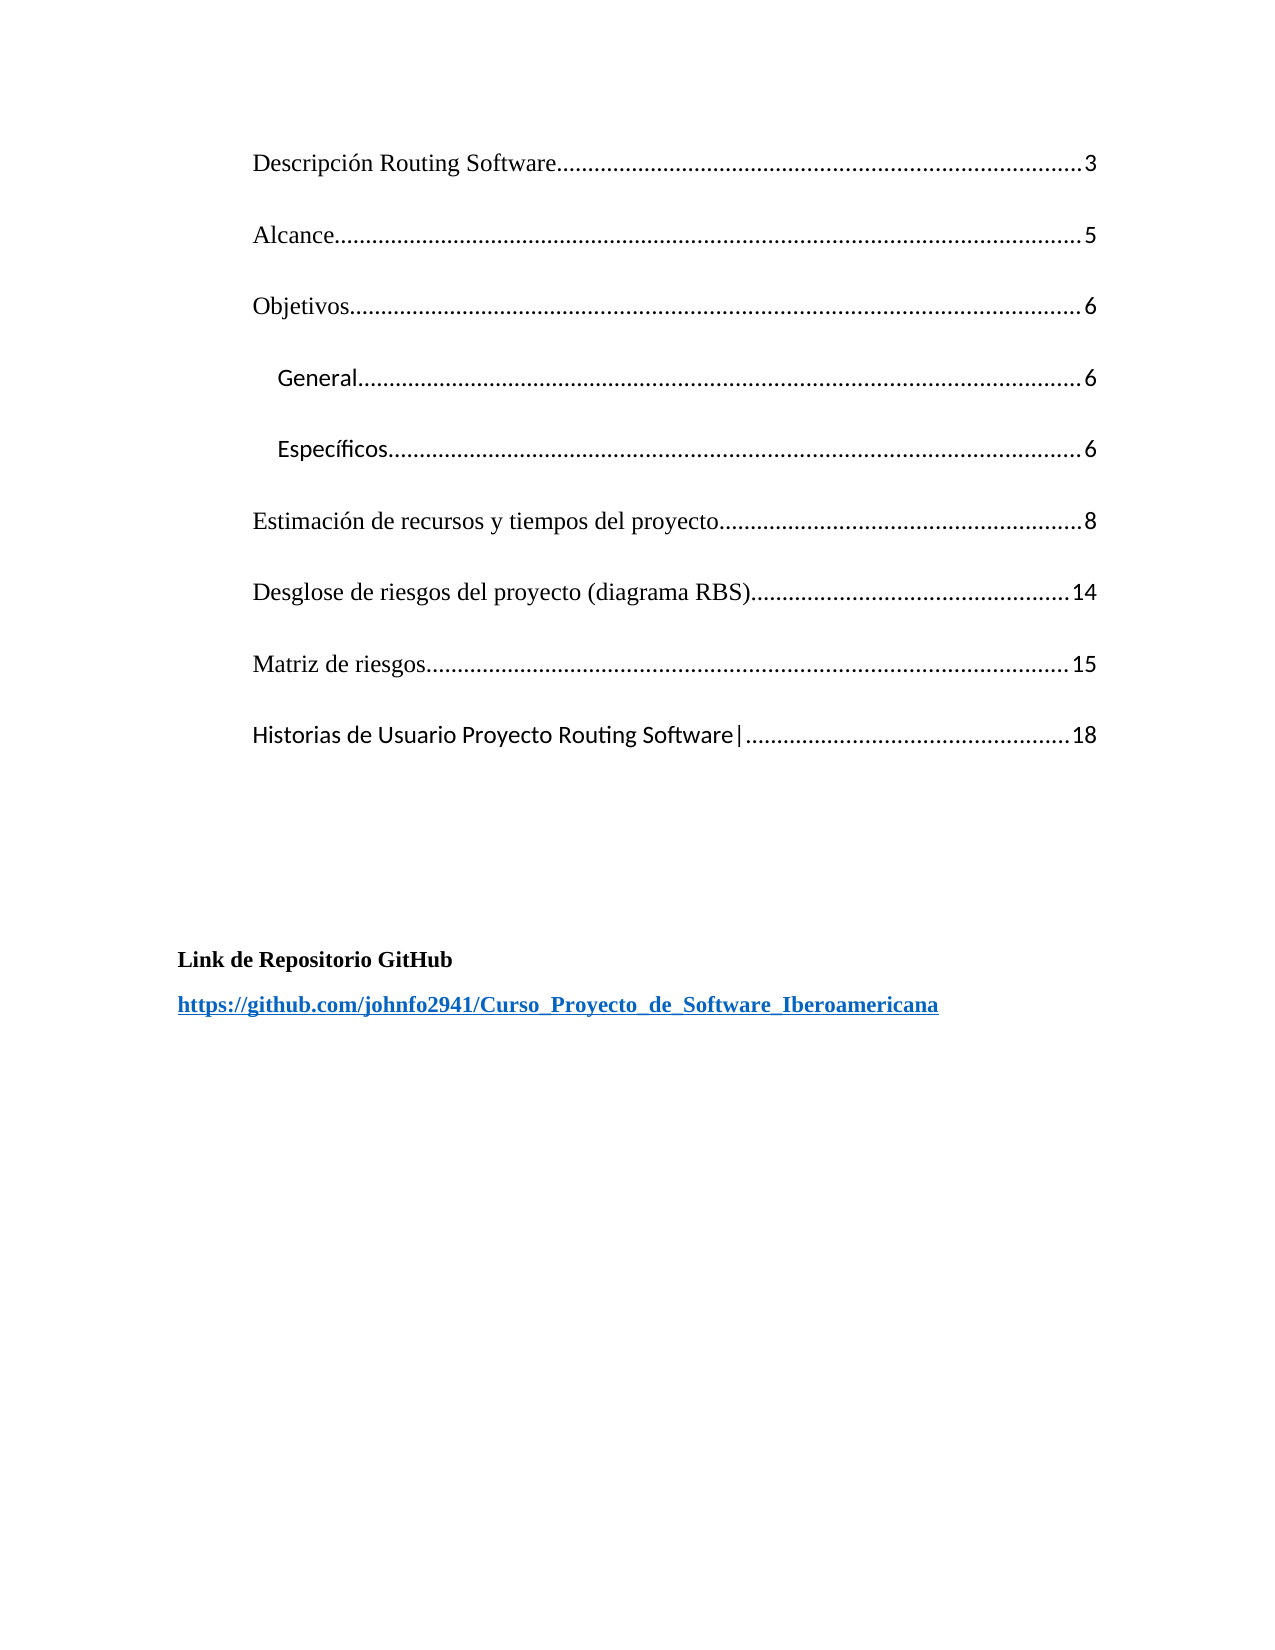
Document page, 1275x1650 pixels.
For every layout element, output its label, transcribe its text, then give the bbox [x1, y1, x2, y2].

text https://github.com/johnfo2941/Curso_Proyecto_de_Software_Iberoamericana [177, 991, 1098, 1018]
text Link de Repositorio GitHub [177, 946, 1098, 972]
